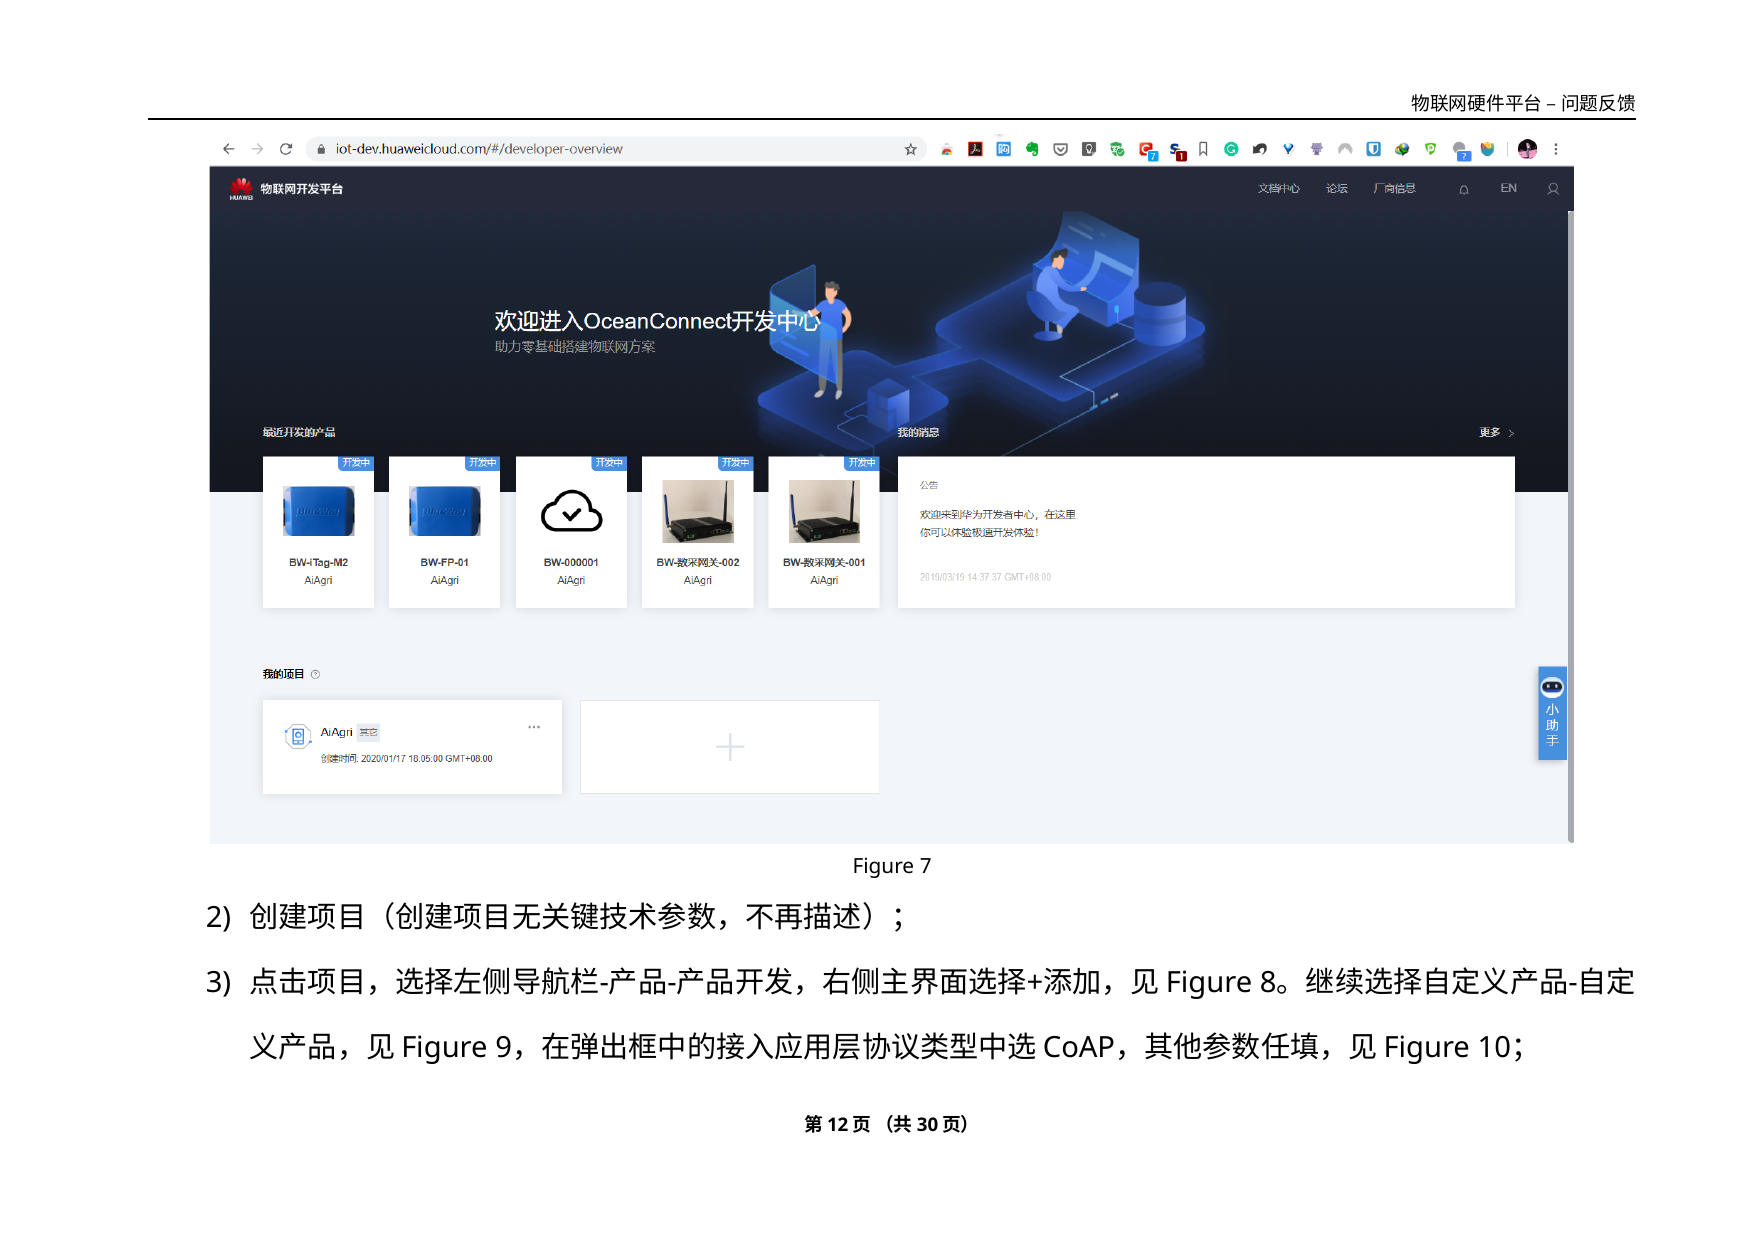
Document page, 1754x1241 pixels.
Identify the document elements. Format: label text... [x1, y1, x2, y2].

list 点击项目，选择左侧导航栏-产品-产品开发，右侧主界面选择+添加，见Figure 8。继续选择自定义产品-自定义产品，见Figure 9，在弹出框中的接入应用层协议类型中选CoAP，其他参数任填，见Figure 10； [206, 947, 1636, 1077]
list 创建项目（创建项目无关键技术参数，不再描述）； [206, 882, 1636, 947]
picture [209, 134, 1574, 844]
